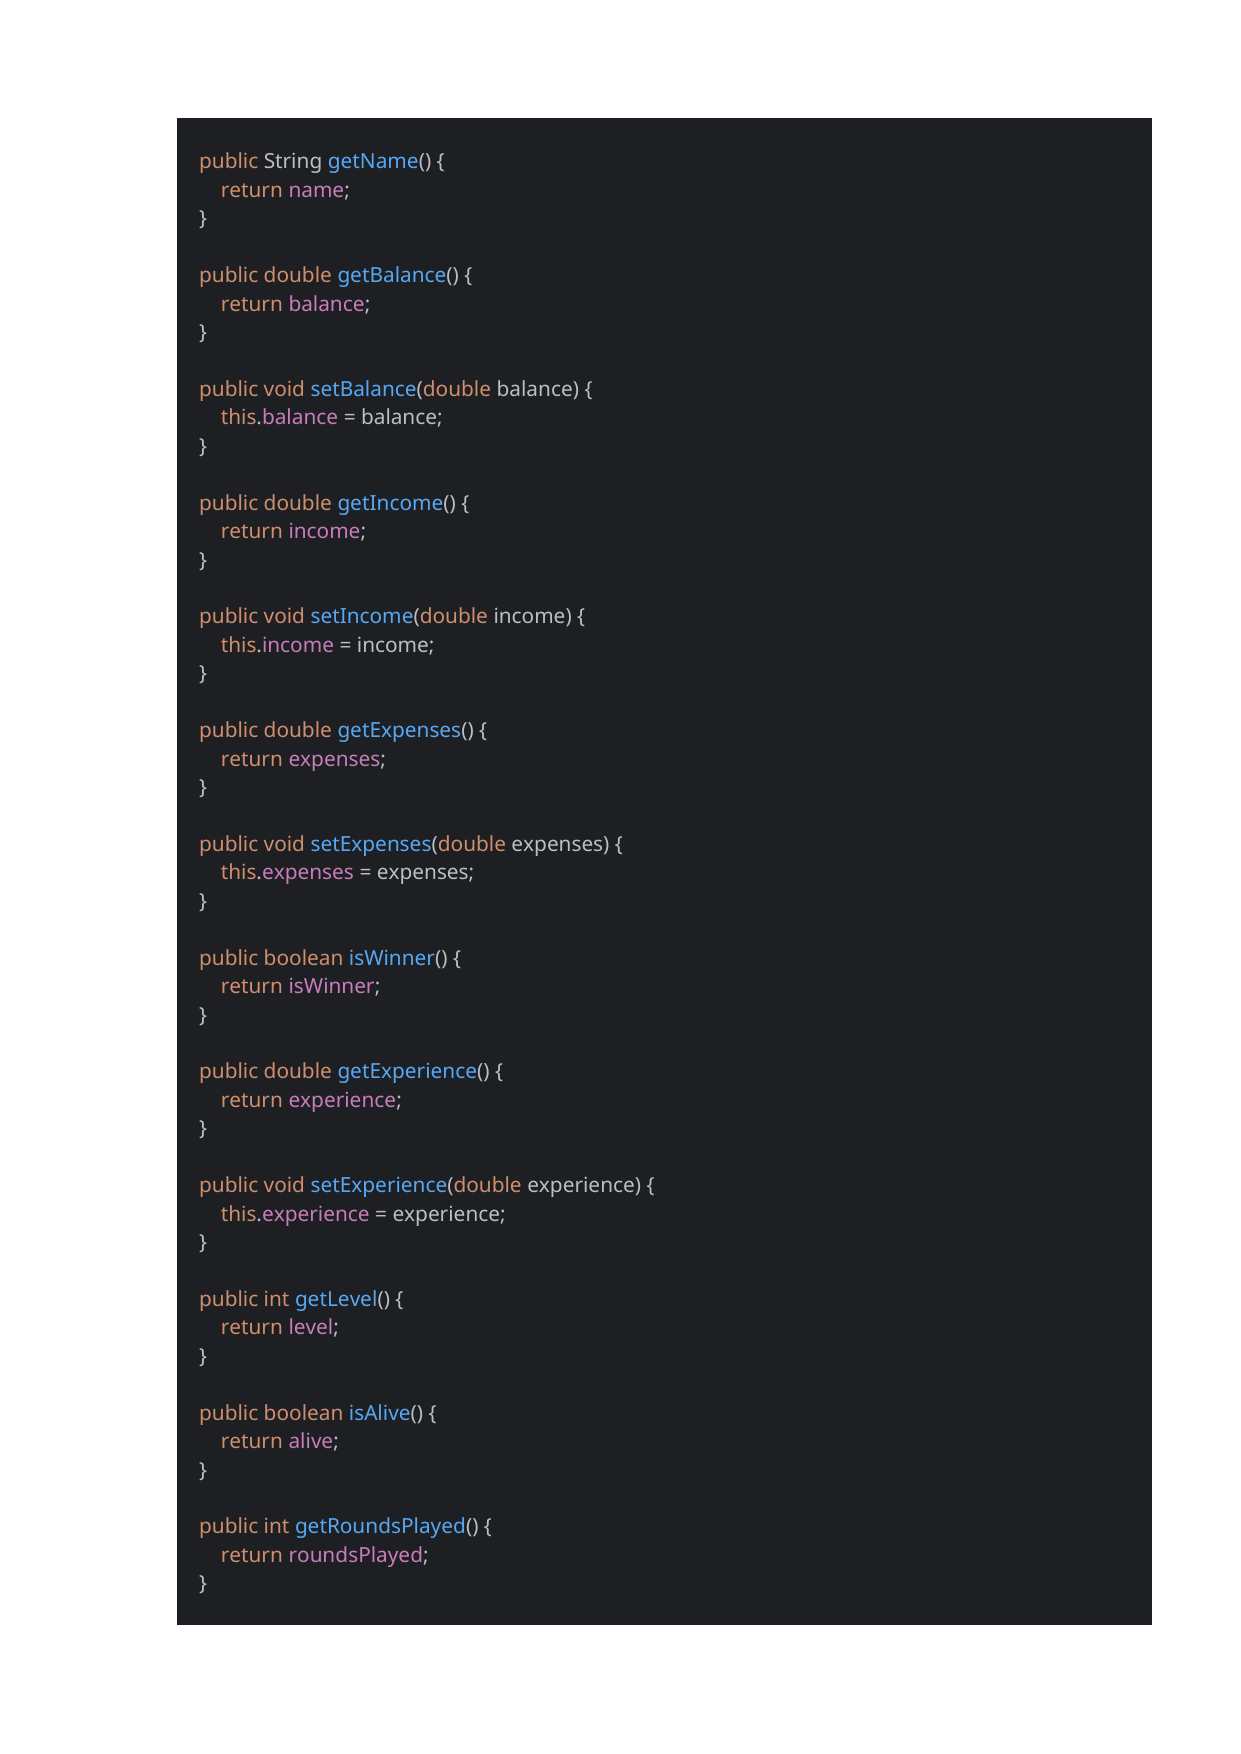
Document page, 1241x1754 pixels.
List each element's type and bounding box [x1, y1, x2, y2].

text [177, 118, 1152, 1625]
